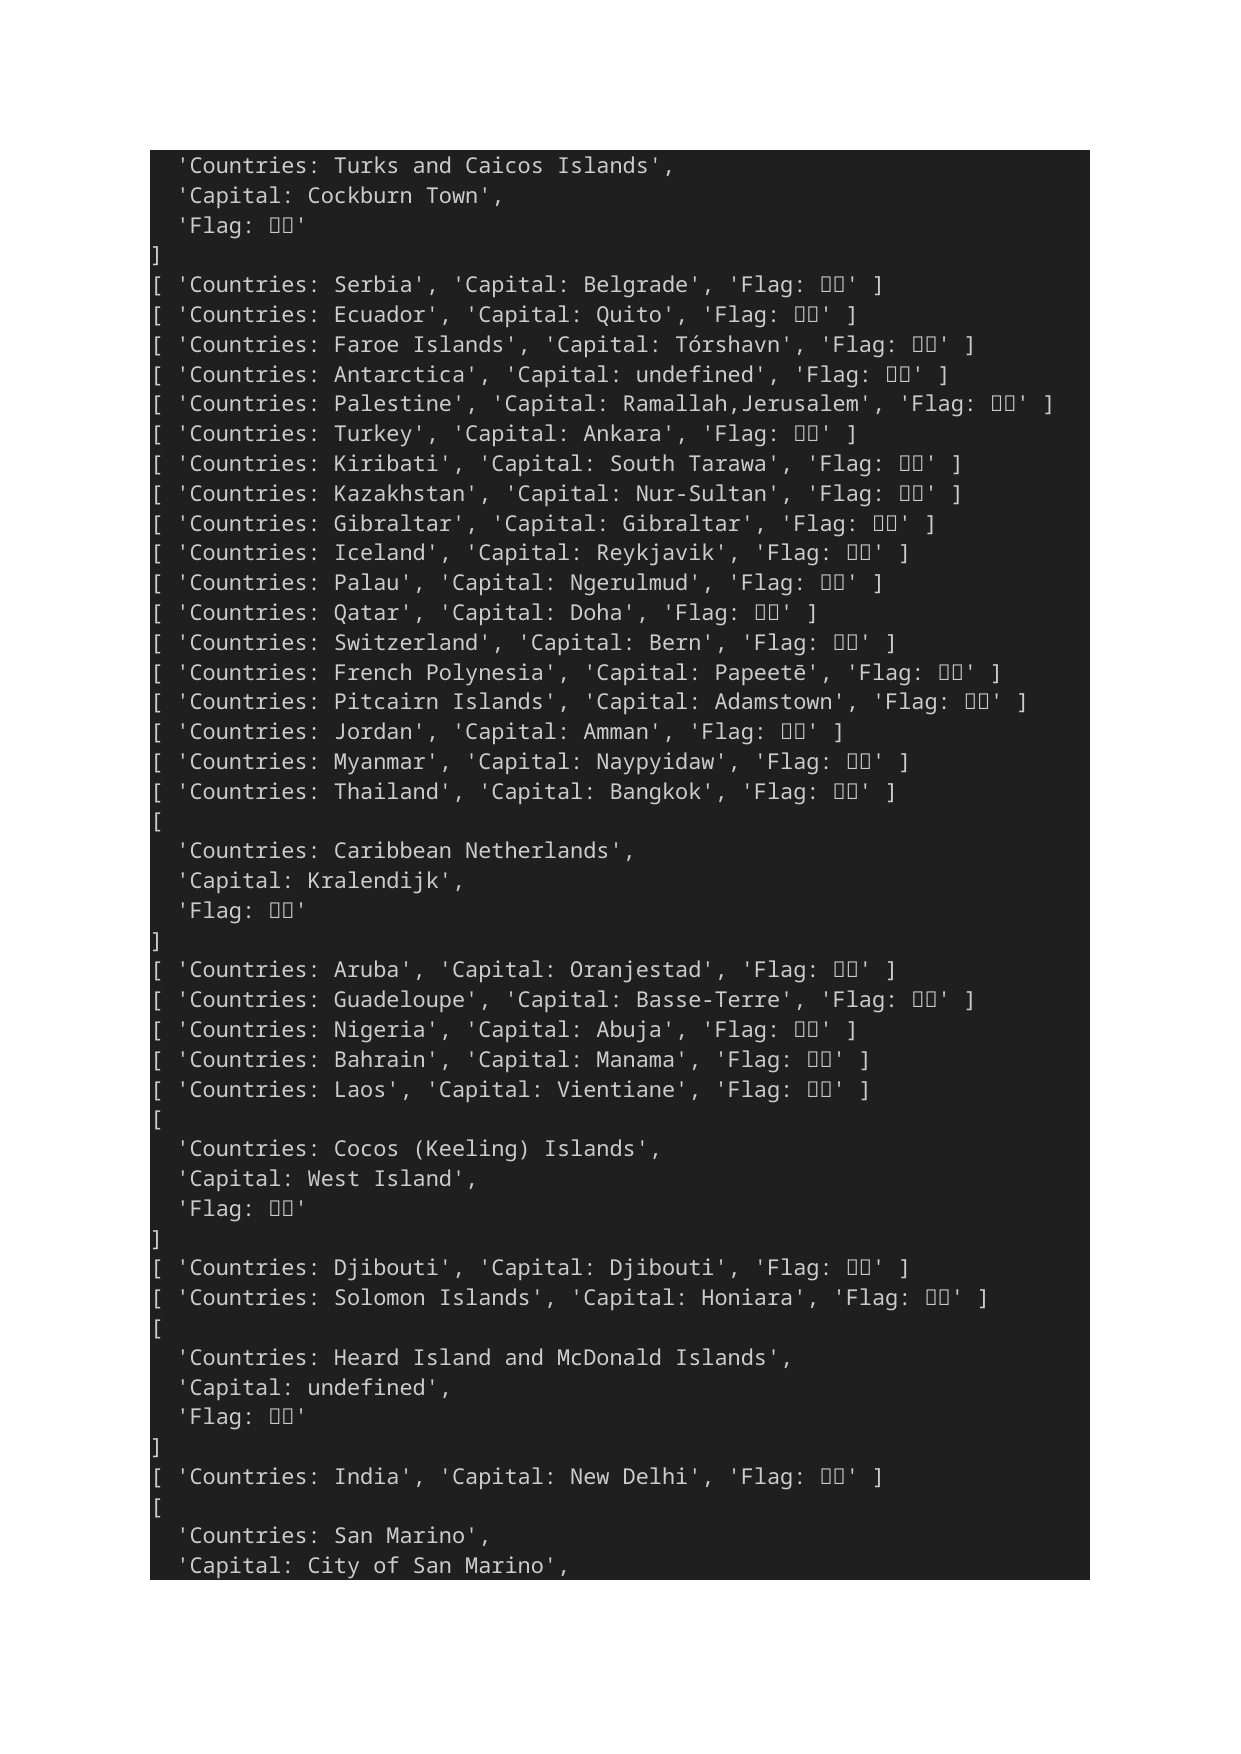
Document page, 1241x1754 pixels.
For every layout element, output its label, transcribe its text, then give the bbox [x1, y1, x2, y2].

text [ 'Countries: Faroe Islands', 'Capital: Tórshavn', 'Flag: 🇫🇴' ] [150, 329, 1090, 358]
text [ 'Countries: Djibouti', 'Capital: Djibouti', 'Flag: 🇩🇯' ] [150, 1252, 1090, 1282]
text ] [150, 1431, 1090, 1461]
text [ 'Countries: Laos', 'Capital: Vientiane', 'Flag: 🇱🇦' ] [150, 1073, 1090, 1103]
text [ 'Countries: Jordan', 'Capital: Amman', 'Flag: 🇯🇴' ] [150, 716, 1090, 746]
text 'Flag: 🇭🇲' [150, 1401, 1090, 1431]
text ] [150, 1222, 1090, 1252]
text [ 'Countries: Guadeloupe', 'Capital: Basse-Terre', 'Flag: 🇬🇵' ] [150, 984, 1090, 1014]
text [ 'Countries: Palestine', 'Capital: Ramallah,Jerusalem', 'Flag: 🇵🇸' ] [150, 388, 1090, 418]
text [ 'Countries: Kazakhstan', 'Capital: Nur-Sultan', 'Flag: 🇰🇿' ] [150, 478, 1090, 507]
text 'Flag: 🇧🇶' [150, 895, 1090, 924]
text 'Countries: Caribbean Netherlands', [150, 835, 1090, 865]
text 'Countries: Turks and Caicos Islands', [150, 150, 1090, 180]
text [ 'Countries: Antarctica', 'Capital: undefined', 'Flag: 🇦🇶' ] [150, 358, 1090, 388]
text 'Countries: San Marino', [150, 1520, 1090, 1550]
text [ [150, 1103, 1090, 1133]
text ] [150, 924, 1090, 954]
text [ 'Countries: Aruba', 'Capital: Oranjestad', 'Flag: 🇦🇼' ] [150, 954, 1090, 984]
text [ 'Countries: Switzerland', 'Capital: Bern', 'Flag: 🇨🇭' ] [150, 627, 1090, 656]
text 'Flag: 🇹🇨' [150, 209, 1090, 239]
text [ 'Countries: Thailand', 'Capital: Bangkok', 'Flag: 🇹🇭' ] [150, 776, 1090, 805]
text [ 'Countries: Pitcairn Islands', 'Capital: Adamstown', 'Flag: 🇵🇳' ] [150, 686, 1090, 716]
text 'Capital: Kralendijk', [150, 865, 1090, 895]
text ] [150, 239, 1090, 269]
text [ 'Countries: Myanmar', 'Capital: Naypyidaw', 'Flag: 🇲🇲' ] [150, 746, 1090, 776]
text 'Capital: Cockburn Town', [150, 180, 1090, 209]
text 'Countries: Cocos (Keeling) Islands', [150, 1133, 1090, 1163]
text [ [150, 1312, 1090, 1342]
text 'Countries: Heard Island and McDonald Islands', [150, 1342, 1090, 1371]
text 'Capital: West Island', [150, 1163, 1090, 1193]
text [ 'Countries: French Polynesia', 'Capital: Papeetē', 'Flag: 🇵🇫' ] [150, 656, 1090, 686]
text 'Flag: 🇨🇨' [150, 1193, 1090, 1222]
text [ 'Countries: Nigeria', 'Capital: Abuja', 'Flag: 🇳🇬' ] [150, 1014, 1090, 1044]
text [ 'Countries: Gibraltar', 'Capital: Gibraltar', 'Flag: 🇬🇮' ] [150, 507, 1090, 537]
text [ 'Countries: Serbia', 'Capital: Belgrade', 'Flag: 🇷🇸' ] [150, 269, 1090, 299]
text [ 'Countries: Turkey', 'Capital: Ankara', 'Flag: 🇹🇷' ] [150, 418, 1090, 448]
text [ [150, 805, 1090, 835]
text [ 'Countries: Ecuador', 'Capital: Quito', 'Flag: 🇪🇨' ] [150, 299, 1090, 329]
text [ 'Countries: Iceland', 'Capital: Reykjavik', 'Flag: 🇮🇸' ] [150, 537, 1090, 567]
text [ 'Countries: Palau', 'Capital: Ngerulmud', 'Flag: 🇵🇼' ] [150, 567, 1090, 597]
text 'Capital: undefined', [150, 1371, 1090, 1401]
text [ [150, 1491, 1090, 1520]
text [ 'Countries: Kiribati', 'Capital: South Tarawa', 'Flag: 🇰🇮' ] [150, 448, 1090, 478]
text [ 'Countries: Solomon Islands', 'Capital: Honiara', 'Flag: 🇸🇧' ] [150, 1282, 1090, 1312]
text 'Capital: City of San Marino', [150, 1550, 1090, 1580]
text [ 'Countries: Bahrain', 'Capital: Manama', 'Flag: 🇧🇭' ] [150, 1044, 1090, 1073]
text [ 'Countries: Qatar', 'Capital: Doha', 'Flag: 🇶🇦' ] [150, 597, 1090, 627]
text [ 'Countries: India', 'Capital: New Delhi', 'Flag: 🇮🇳' ] [150, 1461, 1090, 1491]
